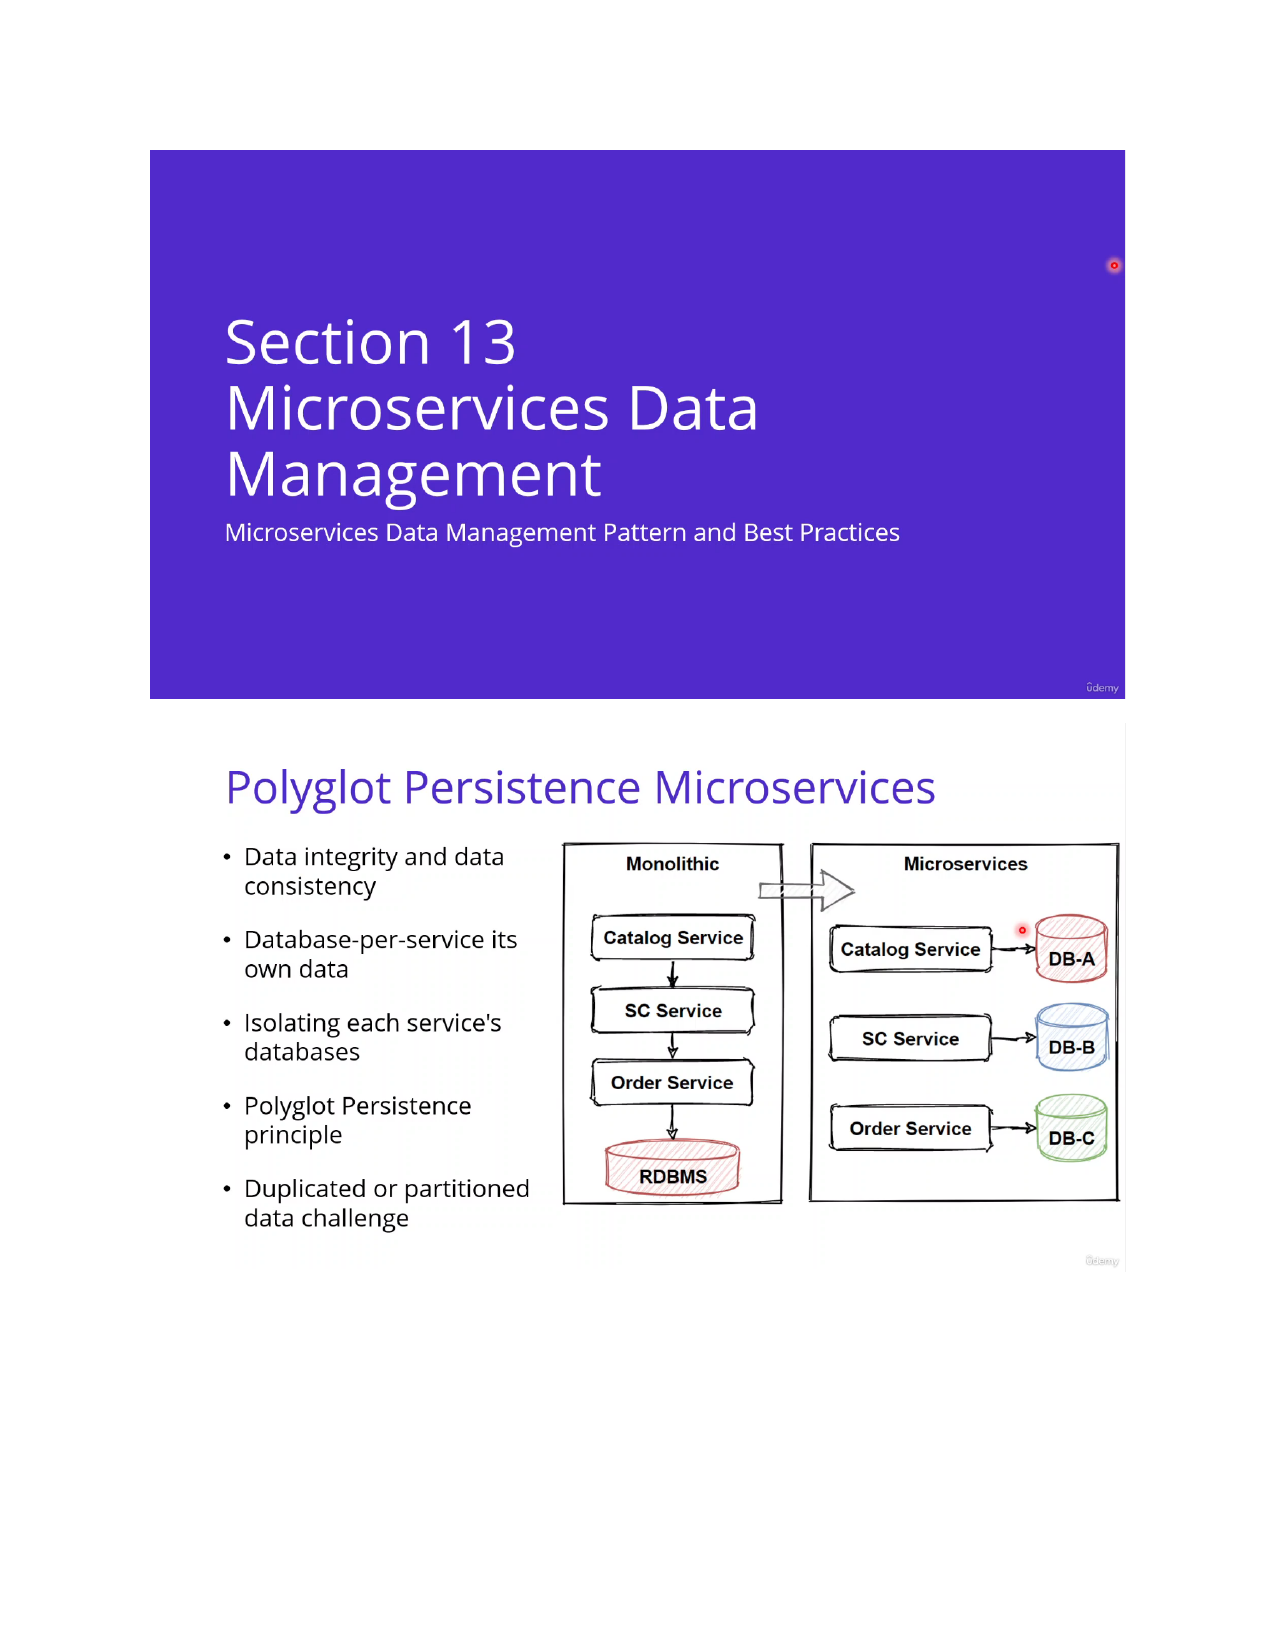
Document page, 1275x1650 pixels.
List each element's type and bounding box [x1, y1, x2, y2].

picture [150, 150, 1125, 699]
picture [150, 723, 1125, 1272]
